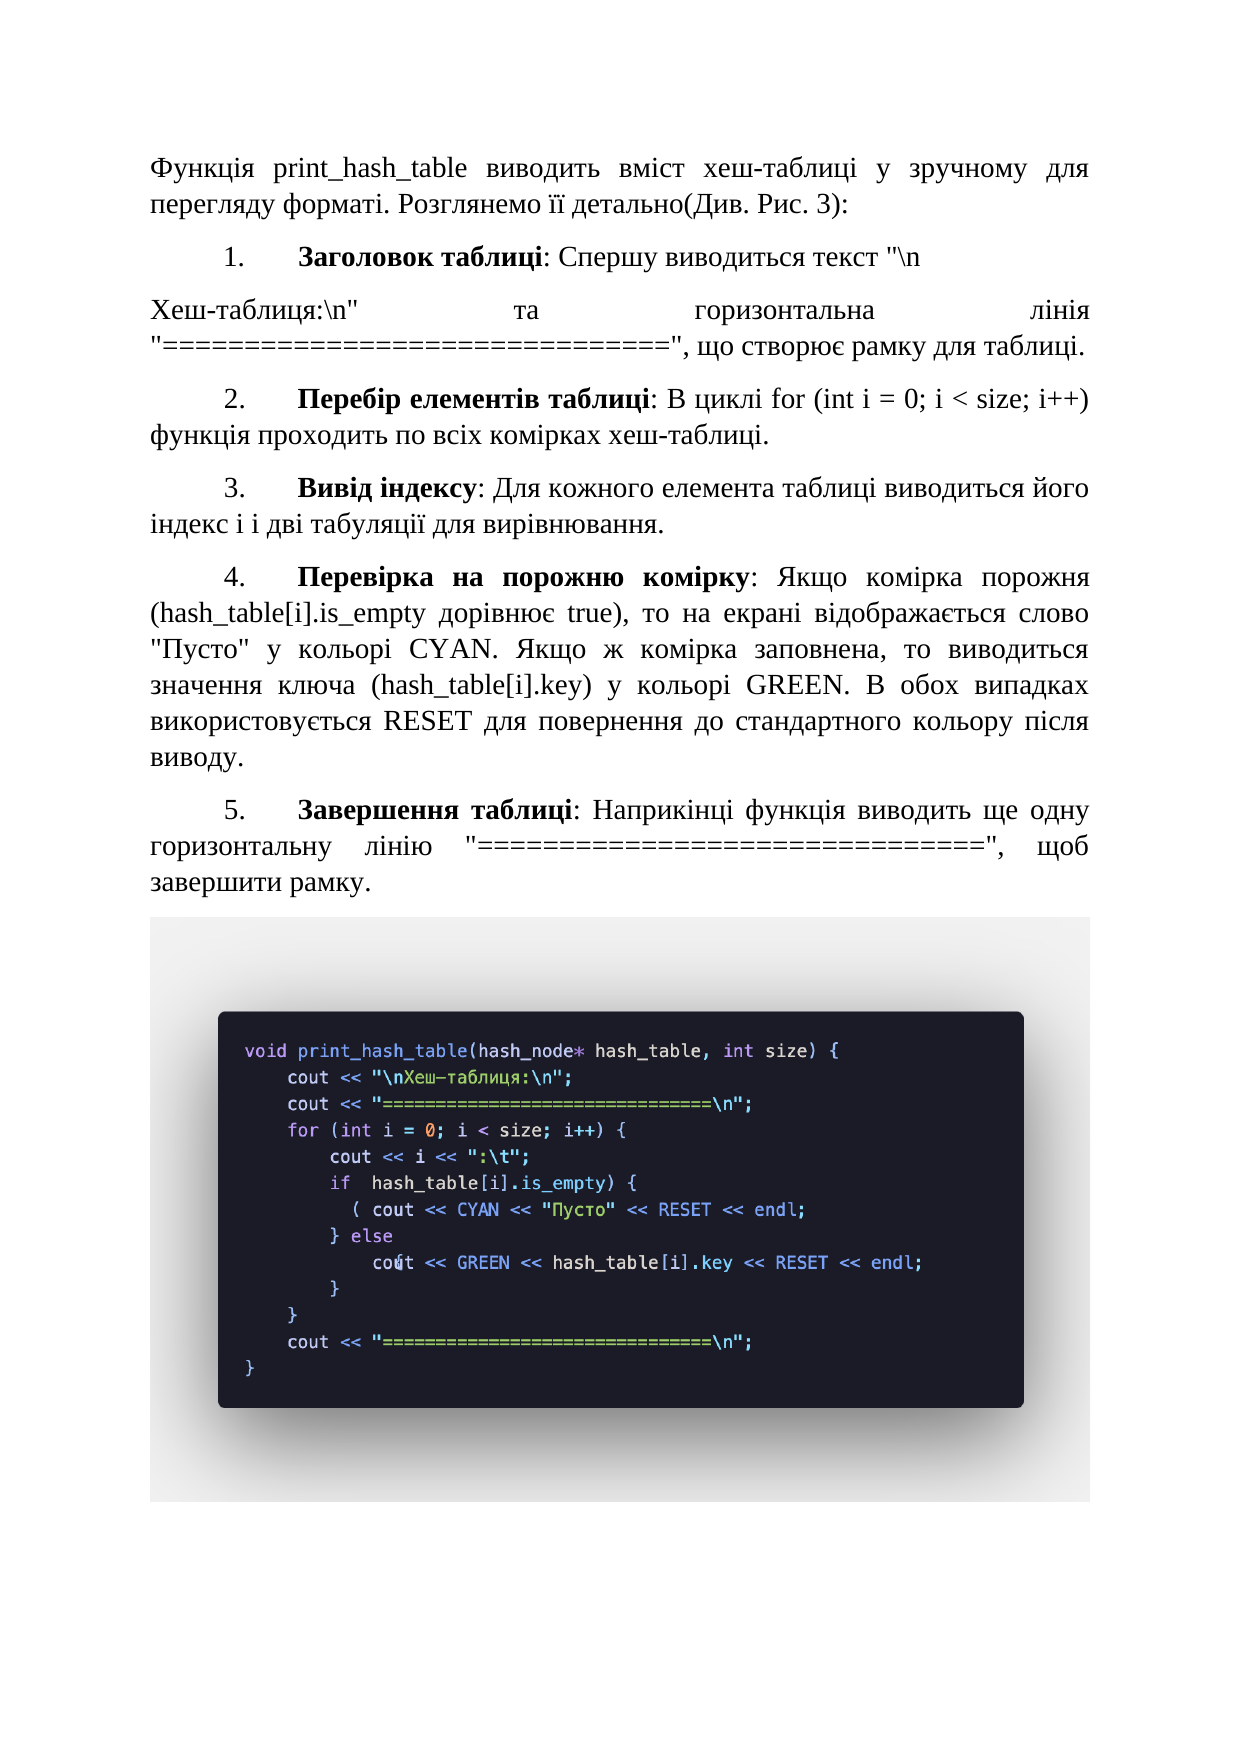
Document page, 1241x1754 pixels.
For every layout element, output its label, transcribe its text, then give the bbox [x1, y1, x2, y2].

text 4. Перевірка на порожню комірку: Якщо комірка порожня (hash_table[i].is_empty дорівнює true), то на екрані відображається слово "Пусто" у кольорі CYAN. Якщо ж комірка заповнена, то виводиться значення ключа (hash_table[i].key) у кольорі GREEN. В обох випадках використовується RESET для повернення до стандартного кольору після виводу. [150, 559, 1090, 773]
text Функція print_hash_table виводить вміст хеш-таблиці у зручному для перегляду форматі. Розглянемо її детально(Див. Рис. 3): [150, 150, 1090, 220]
text 2. Перебір елементів таблиці: В циклі for (int i = 0; i < size; i++) функція проходить по всіх комірках хеш-таблиці. [150, 381, 1090, 450]
text 3. Вивід індексу: Для кожного елемента таблиці виводиться його індекс i і дві табуляції для вирівнювання. [150, 470, 1090, 539]
text 5. Завершення таблиці: Наприкінці функція виводить ще одну горизонтальну лінію "===============================", щоб завершити рамку. [150, 792, 1090, 898]
picture [150, 917, 1091, 1502]
text Хеш-таблиця:\n" та горизонтальна лінія "===============================", що створює рамку для таблиці. [150, 292, 1090, 361]
list Заголовок таблиці: Спершу виводиться текст "\n [223, 239, 1090, 272]
